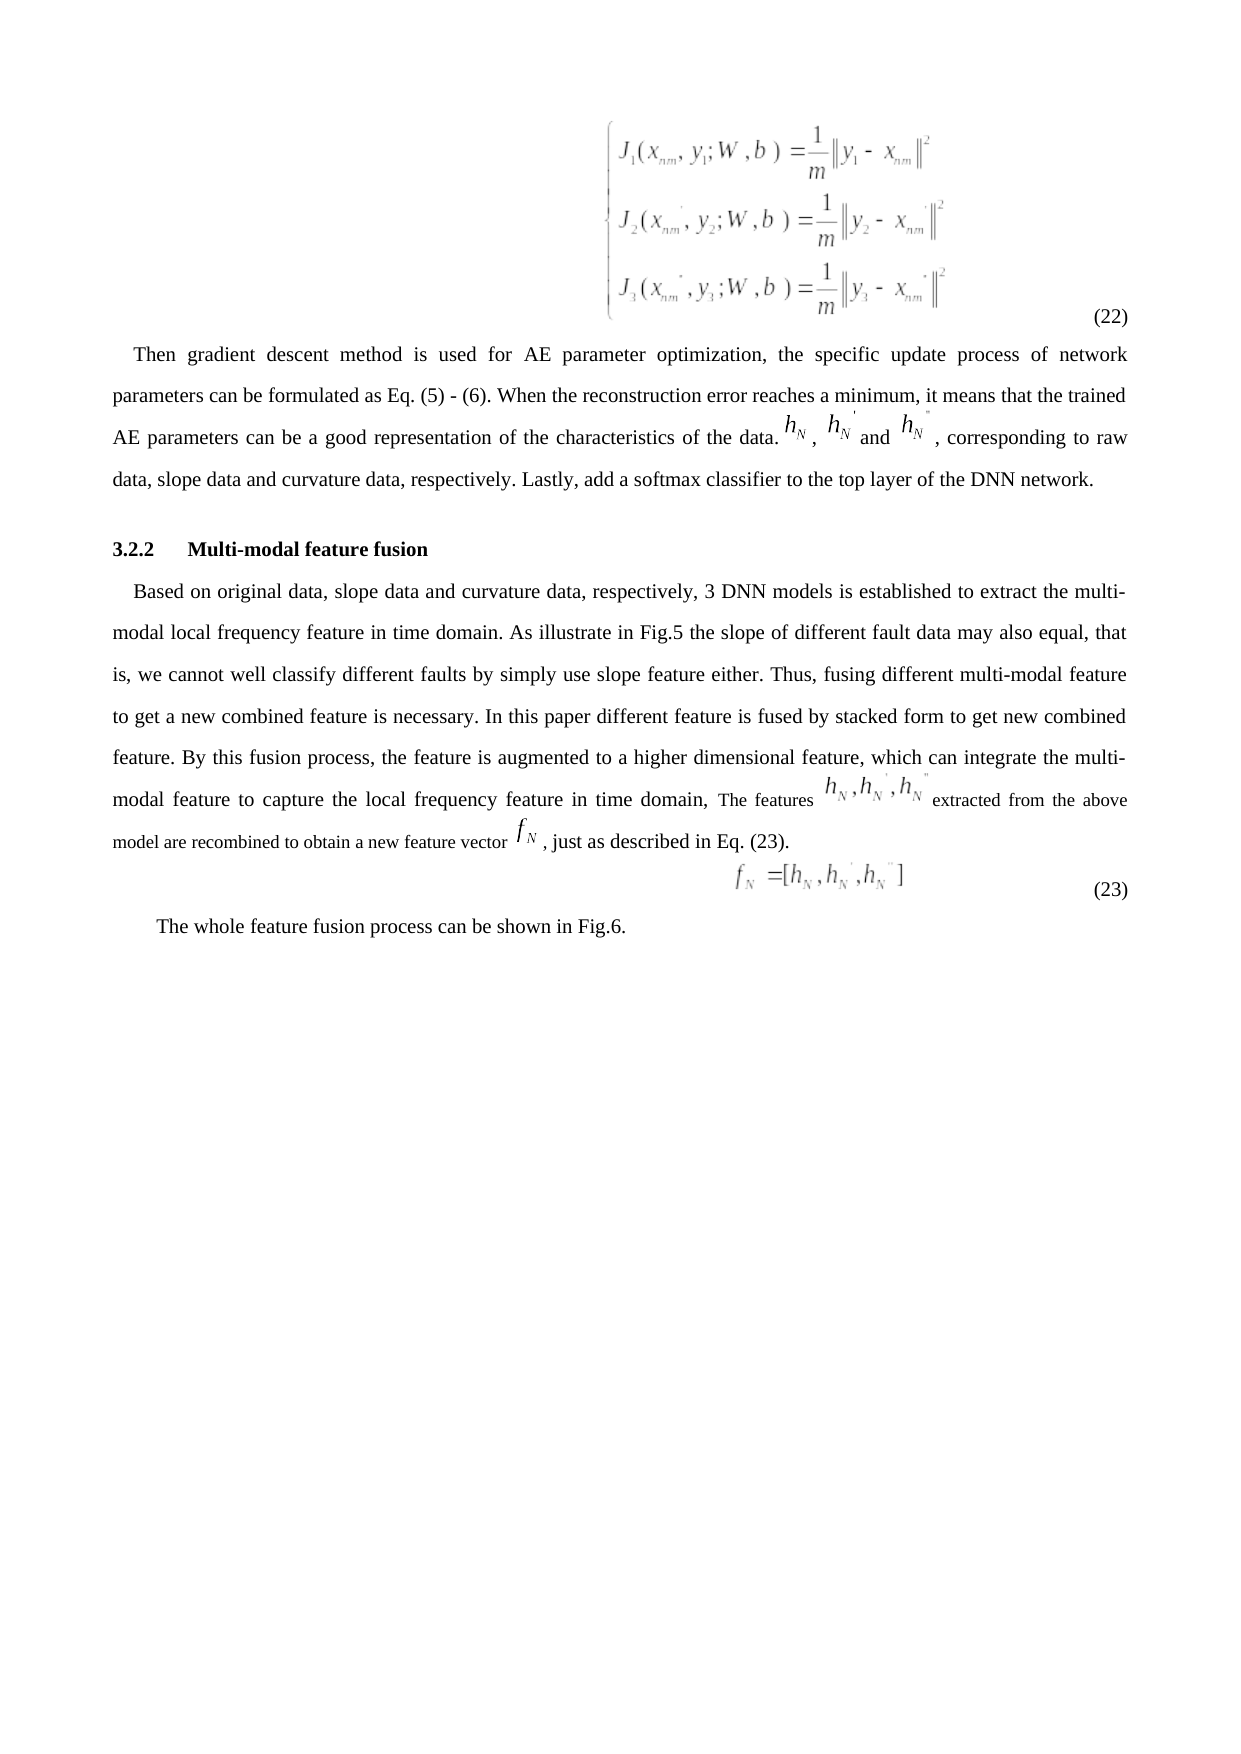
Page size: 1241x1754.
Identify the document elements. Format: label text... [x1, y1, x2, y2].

text Based on original data, slope data and curvature data, respectively, 3 DNN models is established to extract the multi-modal local frequency feature in time domain. As illustrate in Fig.5 the slope of different fault data may also equal, that is, we cannot well classify different faults by simply use slope feature either. Thus, fusing different multi-modal feature to get a new combined feature is necessary. In this paper different feature is fused by stacked form to get new combined feature. By this fusion process, the feature is augmented to a higher dimensional feature, which can integrate the multi-modal feature to capture the local frequency feature in time domain, The features extracted from the above model are recombined to obtain a new feature vector, just as described in Eq. (23). [112, 565, 1128, 856]
text The whole feature fusion process can be shown in Fig.6. [112, 901, 1128, 942]
text (23) [112, 856, 1128, 901]
list Multi-modal feature fusion [112, 523, 1128, 565]
text Then gradient descent method is used for AE parameter optimization, the specific update process of network parameters can be formulated as Eq. (5) - (6). When the reconstruction error reaches a minimum, it means that the trained AE parameters can be a good representation of the characteristics of the data., and , corresponding to raw data, slope data and curvature data, respectively. Lastly, add a softmax classifier to the top layer of the DNN network. [112, 328, 1128, 494]
text (22) [112, 118, 1128, 328]
